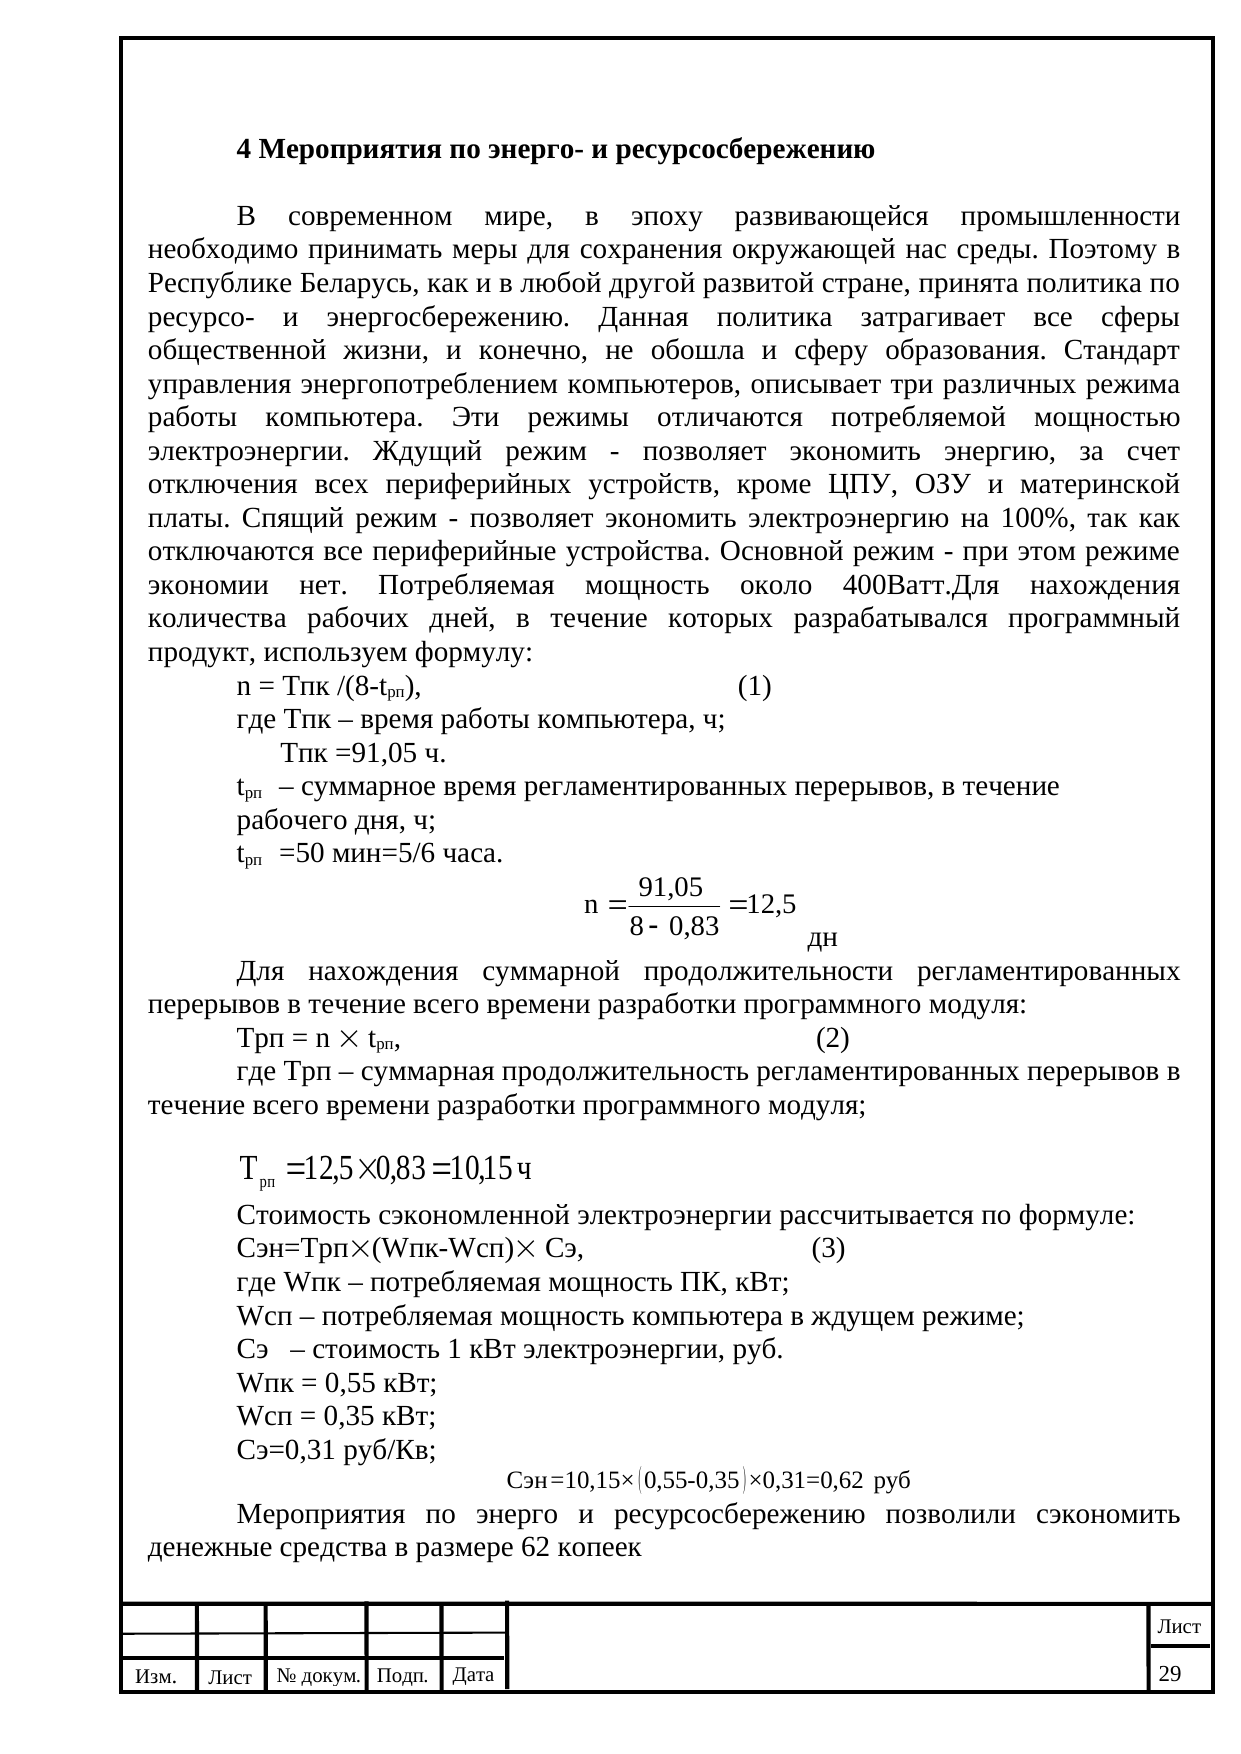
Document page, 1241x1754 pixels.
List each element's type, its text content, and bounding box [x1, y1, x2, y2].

text tрп – суммарное время регламентированных перерывов, в течение [148, 768, 1181, 802]
text 4 Мероприятия по энерго- и ресурсосбережению [148, 131, 1181, 164]
text n = Тпк /(8-tрп), (1) [148, 668, 1181, 701]
text Сэ – стоимость 1 кВт электроэнергии, руб. [148, 1331, 1181, 1365]
text Для нахождения суммарной продолжительности регламентированных перерывов в течение всего времени разработки программного модуля: [148, 953, 1181, 1020]
text Мероприятия по энерго и ресурсосбережению позволили сэкономить денежные средства в размере 62 копеек [148, 1496, 1181, 1563]
text Wпк = 0,55 кВт; [148, 1365, 1181, 1398]
text где Wпк – потребляемая мощность ПК, кВт; [148, 1264, 1181, 1298]
text дн [148, 869, 1181, 953]
text где Трп – суммарная продолжительность регламентированных перерывов в течение всего времени разработки программного модуля; [148, 1053, 1181, 1121]
text Сэ=0,31 руб/Кв; [148, 1432, 1181, 1465]
text tрп =50 мин=5/6 часа. [148, 835, 1181, 869]
text рабочего дня, ч; [148, 802, 1181, 835]
text Wсп = 0,35 кВт; [148, 1398, 1181, 1432]
text Стоимость сэкономленной электроэнергии рассчитывается по формуле: [148, 1197, 1181, 1231]
text Сэн=Трп(Wпк-Wсп) Сэ, (3) [148, 1231, 1181, 1264]
text Трп = n tрп, (2) [148, 1020, 1181, 1053]
text В современном мире, в эпоху развивающейся промышленности необходимо принимать меры для сохранения окружающей нас среды. Поэтому в Республике Беларусь, как и в любой другой развитой стране, принята политика по ресурсо- и энергосбережению. Данная политика затрагивает все сферы общественной жизни, и конечно, не обошла и сферу образования. Стандарт управления энергопотреблением компьютеров, описывает три различных режима работы компьютера. Эти режимы отличаются потребляемой мощностью электроэнергии. Ждущий режим - позволяет экономить энергию, за счет отключения всех периферийных устройств, кроме ЦПУ, ОЗУ и материнской платы. Спящий режим - позволяет экономить электроэнергию на 100%, так как отключаются все периферийные устройства. Основной режим - при этом режиме экономии нет. Потребляемая мощность около 400Ватт.Для нахождения количества рабочих дней, в течение которых разрабатывался программный продукт, используем формулу: [148, 198, 1181, 668]
text Тпк =91,05 ч. [148, 735, 1181, 768]
text Wсп – потребляемая мощность компьютера в ждущем режиме; [148, 1298, 1181, 1331]
text где Тпк – время работы компьютера, ч; [148, 701, 1181, 735]
